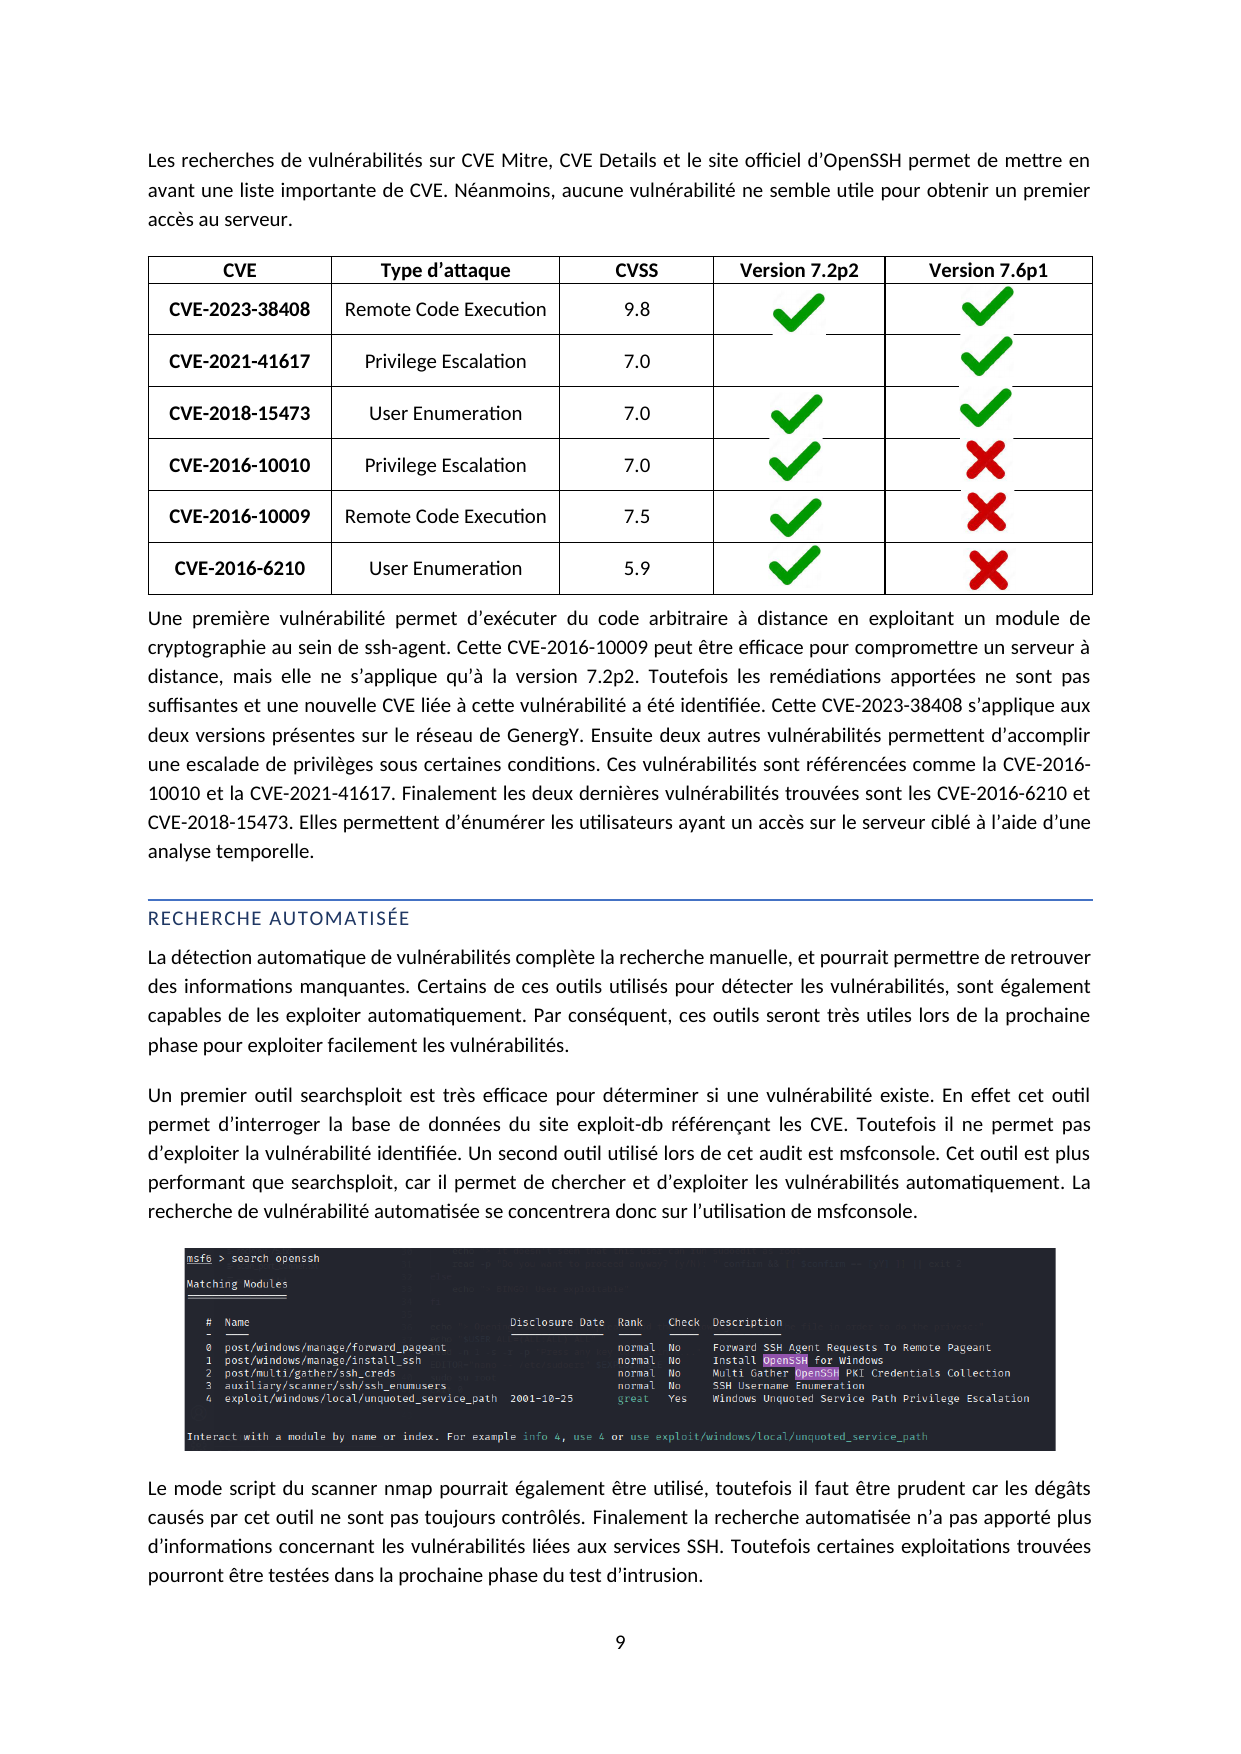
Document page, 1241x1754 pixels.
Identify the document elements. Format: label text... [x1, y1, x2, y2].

table_cell [886, 543, 1092, 594]
table_cell [714, 543, 884, 594]
table_cell CVE-2016-6210 [149, 543, 331, 594]
table_cell 7.0 [560, 335, 713, 386]
table_cell 7.0 [560, 439, 713, 490]
table_cell CVE-2018-15473 [149, 387, 331, 438]
table_cell 7.5 [560, 491, 713, 542]
table_header Version 7.6p1 [886, 257, 1092, 282]
table_cell Privilege Escalation [332, 439, 559, 490]
table_cell CVE-2023-38408 [149, 284, 331, 334]
table_cell 9.8 [560, 284, 713, 334]
table_header Type d’attaque [332, 257, 559, 282]
table_cell CVE-2016-10010 [149, 439, 331, 490]
subtitle Recherche automatisée [148, 901, 1093, 930]
table_cell [714, 284, 884, 334]
text Un premier outil searchsploit est très efficace pour déterminer si une vulnérabilité existe. En effet cet outil permet d’interroger la base de données du site exploit-db référençant les CVE. Toutefois il ne permet pas d’exploiter la vulnérabilité identifiée. Un second outil utilisé lors de cet audit est msfconsole. Cet outil est plus performant que searchsploit, car il permet de chercher et d’exploiter les vulnérabilités automatiquement. La recherche de vulnérabilité automatisée se concentrera donc sur l’utilisation de msfconsole. [148, 1082, 1093, 1224]
table_cell Remote Code Execution [332, 491, 559, 542]
table_cell [886, 335, 1092, 386]
table_cell User Enumeration [332, 387, 559, 438]
text Le mode script du scanner nmap pourrait également être utilisé, toutefois il faut être prudent car les dégâts causés par cet outil ne sont pas toujours contrôlés. Finalement la recherche automatisée n’a pas apporté plus d’informations concernant les vulnérabilités liées aux services SSH. Toutefois certaines exploitations trouvées pourront être testées dans la prochaine phase du test d’intrusion. [148, 1475, 1093, 1588]
picture [184, 1248, 1056, 1451]
table_header CVE [149, 257, 331, 282]
table_cell 5.9 [560, 543, 713, 594]
table_cell 7.0 [560, 387, 713, 438]
table_cell [886, 284, 1092, 334]
table_cell User Enumeration [332, 543, 559, 594]
table_cell [886, 387, 1092, 438]
text Une première vulnérabilité permet d’exécuter du code arbitraire à distance en exploitant un module de cryptographie au sein de ssh-agent. Cette CVE-2016-10009 peut être efficace pour compromettre un serveur à distance, mais elle ne s’applique qu’à la version 7.2p2. Toutefois les remédiations apportées ne sont pas suffisantes et une nouvelle CVE liée à cette vulnérabilité a été identifiée. Cette CVE-2023-38408 s’applique aux deux versions présentes sur le réseau de GenergY. Ensuite deux autres vulnérabilités permettent d’accomplir une escalade de privilèges sous certaines conditions. Ces vulnérabilités sont référencées comme la CVE-2016-10010 et la CVE-2021-41617. Finalement les deux dernières vulnérabilités trouvées sont les CVE-2016-6210 et CVE-2018-15473. Elles permettent d’énumérer les utilisateurs ayant un accès sur le serveur ciblé à l’aide d’une analyse temporelle. [148, 605, 1093, 864]
text Les recherches de vulnérabilités sur CVE Mitre, CVE Details et le site officiel d’OpenSSH permet de mettre en avant une liste importante de CVE. Néanmoins, aucune vulnérabilité ne semble utile pour obtenir un premier accès au serveur. [148, 148, 1093, 231]
table_cell [714, 335, 884, 386]
table_cell [886, 439, 1092, 490]
table_cell [714, 387, 884, 438]
table_cell CVE-2016-10009 [149, 491, 331, 542]
table_cell Remote Code Execution [332, 284, 559, 334]
text La détection automatique de vulnérabilités complète la recherche manuelle, et pourrait permettre de retrouver des informations manquantes. Certains de ces outils utilisés pour détecter les vulnérabilités, sont également capables de les exploiter automatiquement. Par conséquent, ces outils seront très utiles lors de la prochaine phase pour exploiter facilement les vulnérabilités. [148, 944, 1093, 1057]
table_cell [886, 491, 1092, 542]
table_header CVSS [560, 257, 713, 282]
table_cell [714, 439, 884, 490]
table_cell CVE-2021-41617 [149, 335, 331, 386]
table_header Version 7.2p2 [714, 257, 884, 282]
table_cell [714, 491, 884, 542]
table_cell Privilege Escalation [332, 335, 559, 386]
